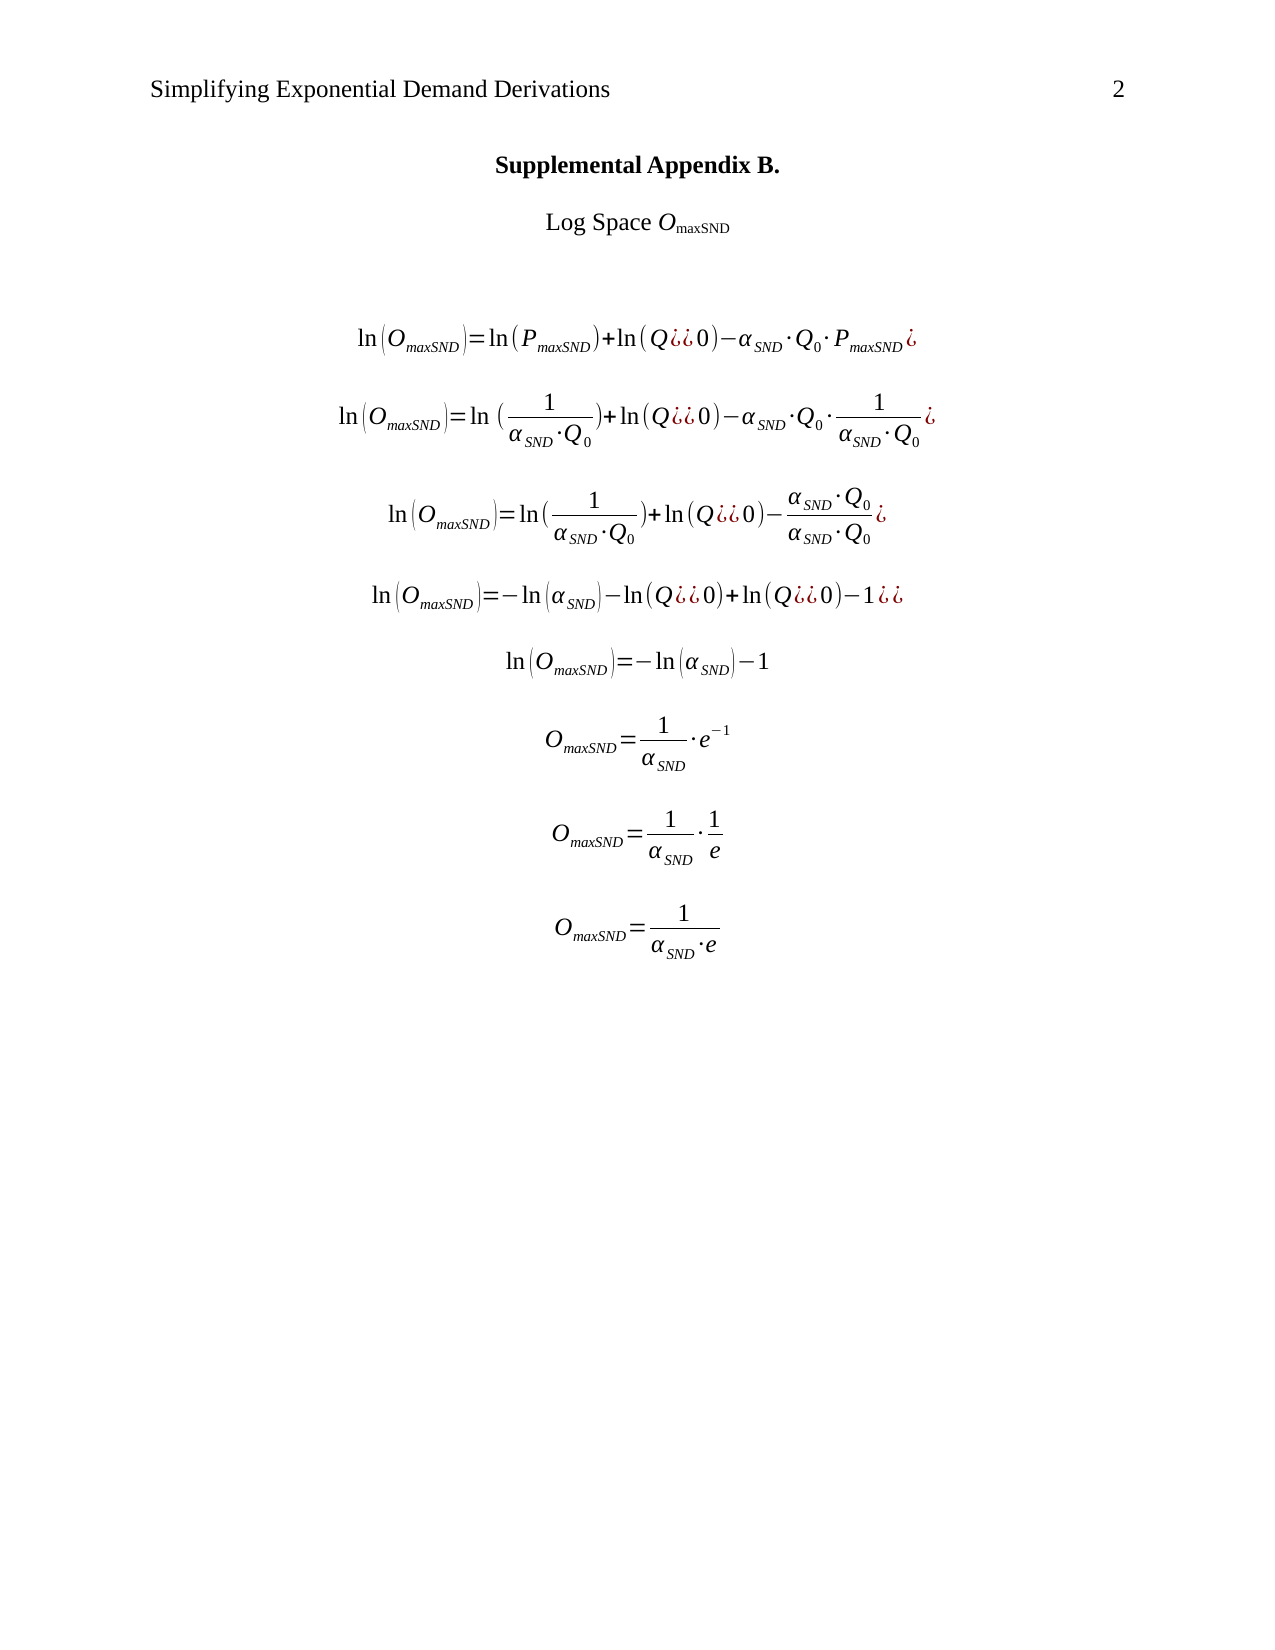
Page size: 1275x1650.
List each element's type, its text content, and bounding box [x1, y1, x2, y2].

text Supplemental Appendix B. [150, 150, 1125, 179]
text Log Space OmaxSND [150, 207, 1125, 236]
